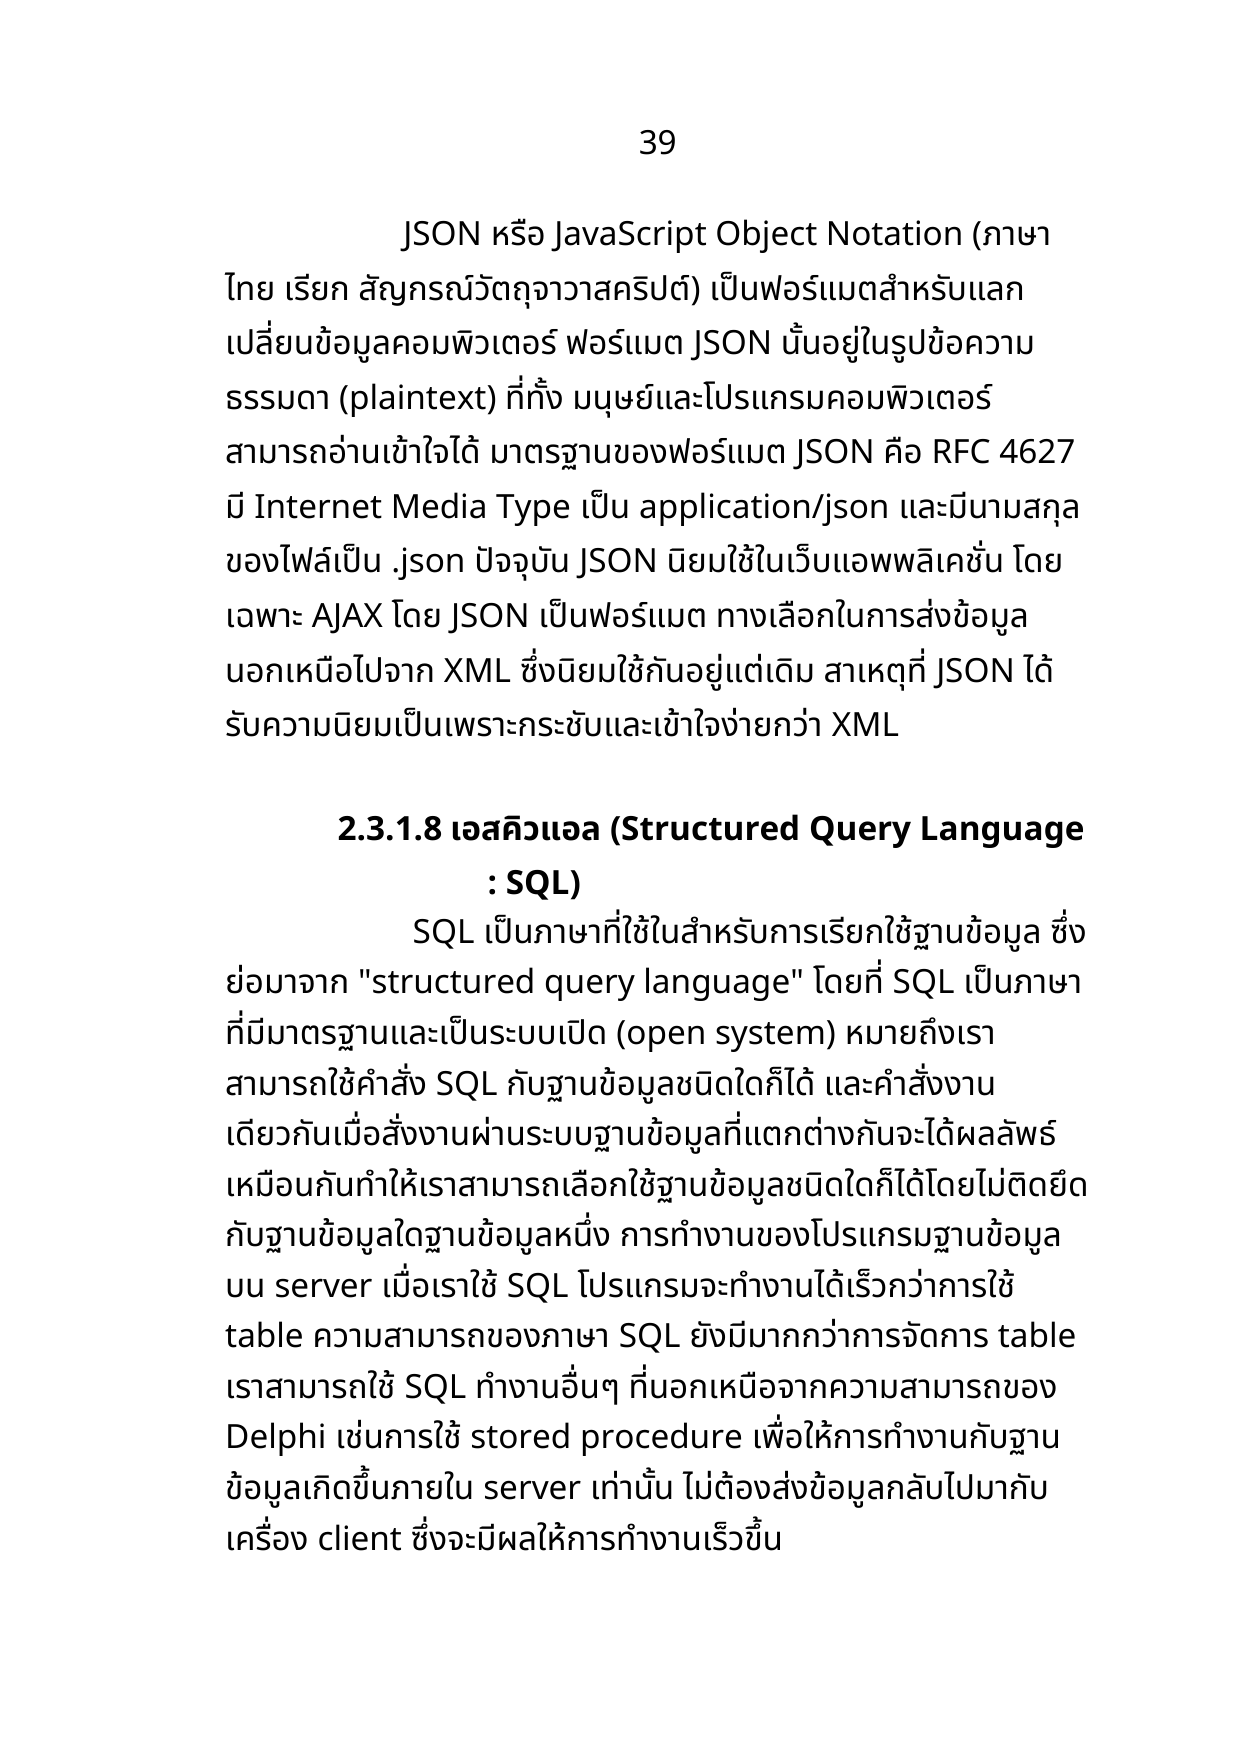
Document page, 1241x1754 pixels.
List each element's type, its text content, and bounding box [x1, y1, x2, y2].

text JSON หรือ JavaScript Object Notation (ภาษาไทย เรียก สัญกรณ์วัตถุจาวาสคริปต์) เป็นฟอร์แมตสำหรับแลกเปลี่ยนข้อมูลคอมพิวเตอร์ ฟอร์แมต JSON นั้นอยู่ในรูปข้อความธรรมดา (plaintext) ที่ทั้ง มนุษย์และโปรแกรมคอมพิวเตอร์สามารถอ่านเข้าใจได้ มาตรฐานของฟอร์แมต JSON คือ RFC 4627 มี Internet Media Type เป็น application/json และมีนามสกุลของไฟล์เป็น .json ปัจจุบัน JSON นิยมใช้ในเว็บแอพพลิเคชั่น โดยเฉพาะ AJAX โดย JSON เป็นฟอร์แมต ทางเลือกในการส่งข้อมูล นอกเหนือไปจาก XML ซึ่งนิยมใช้กันอยู่แต่เดิม สาเหตุที่ JSON ได้รับความนิยมเป็นเพราะกระชับและเข้าใจง่ายกว่า XML [225, 210, 1090, 752]
list SQL เป็นภาษาที่ใช้ในสำหรับการเรียกใช้ฐานข้อมูล ซึ่งย่อมาจาก "structured query language" โดยที่ SQL เป็นภาษาที่มีมาตรฐานและเป็นระบบเปิด (open system) หมายถึงเราสามารถใช้คำสั่ง SQL กับฐานข้อมูลชนิดใดก็ได้ และคำสั่งงานเดียวกันเมื่อสั่งงานผ่านระบบฐานข้อมูลที่แตกต่างกันจะได้ผลลัพธ์เหมือนกันทำให้เราสามารถเลือกใช้ฐานข้อมูลชนิดใดก็ได้โดยไม่ติดยึดกับฐานข้อมูลใดฐานข้อมูลหนึ่ง การทำงานของโปรแกรมฐานข้อมูลบน server เมื่อเราใช้ SQL โปรแกรมจะทำงานได้เร็วกว่าการใช้ table ความสามารถของภาษา SQL ยังมีมากกว่าการจัดการ table เราสามารถใช้ SQL ทำงานอื่นๆ ที่นอกเหนือจากความสามารถของ Delphi เช่นการใช้ stored procedure เพื่อให้การทำงานกับฐานข้อมูลเกิดขึ้นภายใน server เท่านั้น ไม่ต้องส่งข้อมูลกลับไปมากับเครื่อง client ซึ่งจะมีผลให้การทำงานเร็วขึ้น [225, 908, 1090, 1565]
list เอสคิวแอล (Structured Query Language : SQL) [337, 804, 1090, 904]
